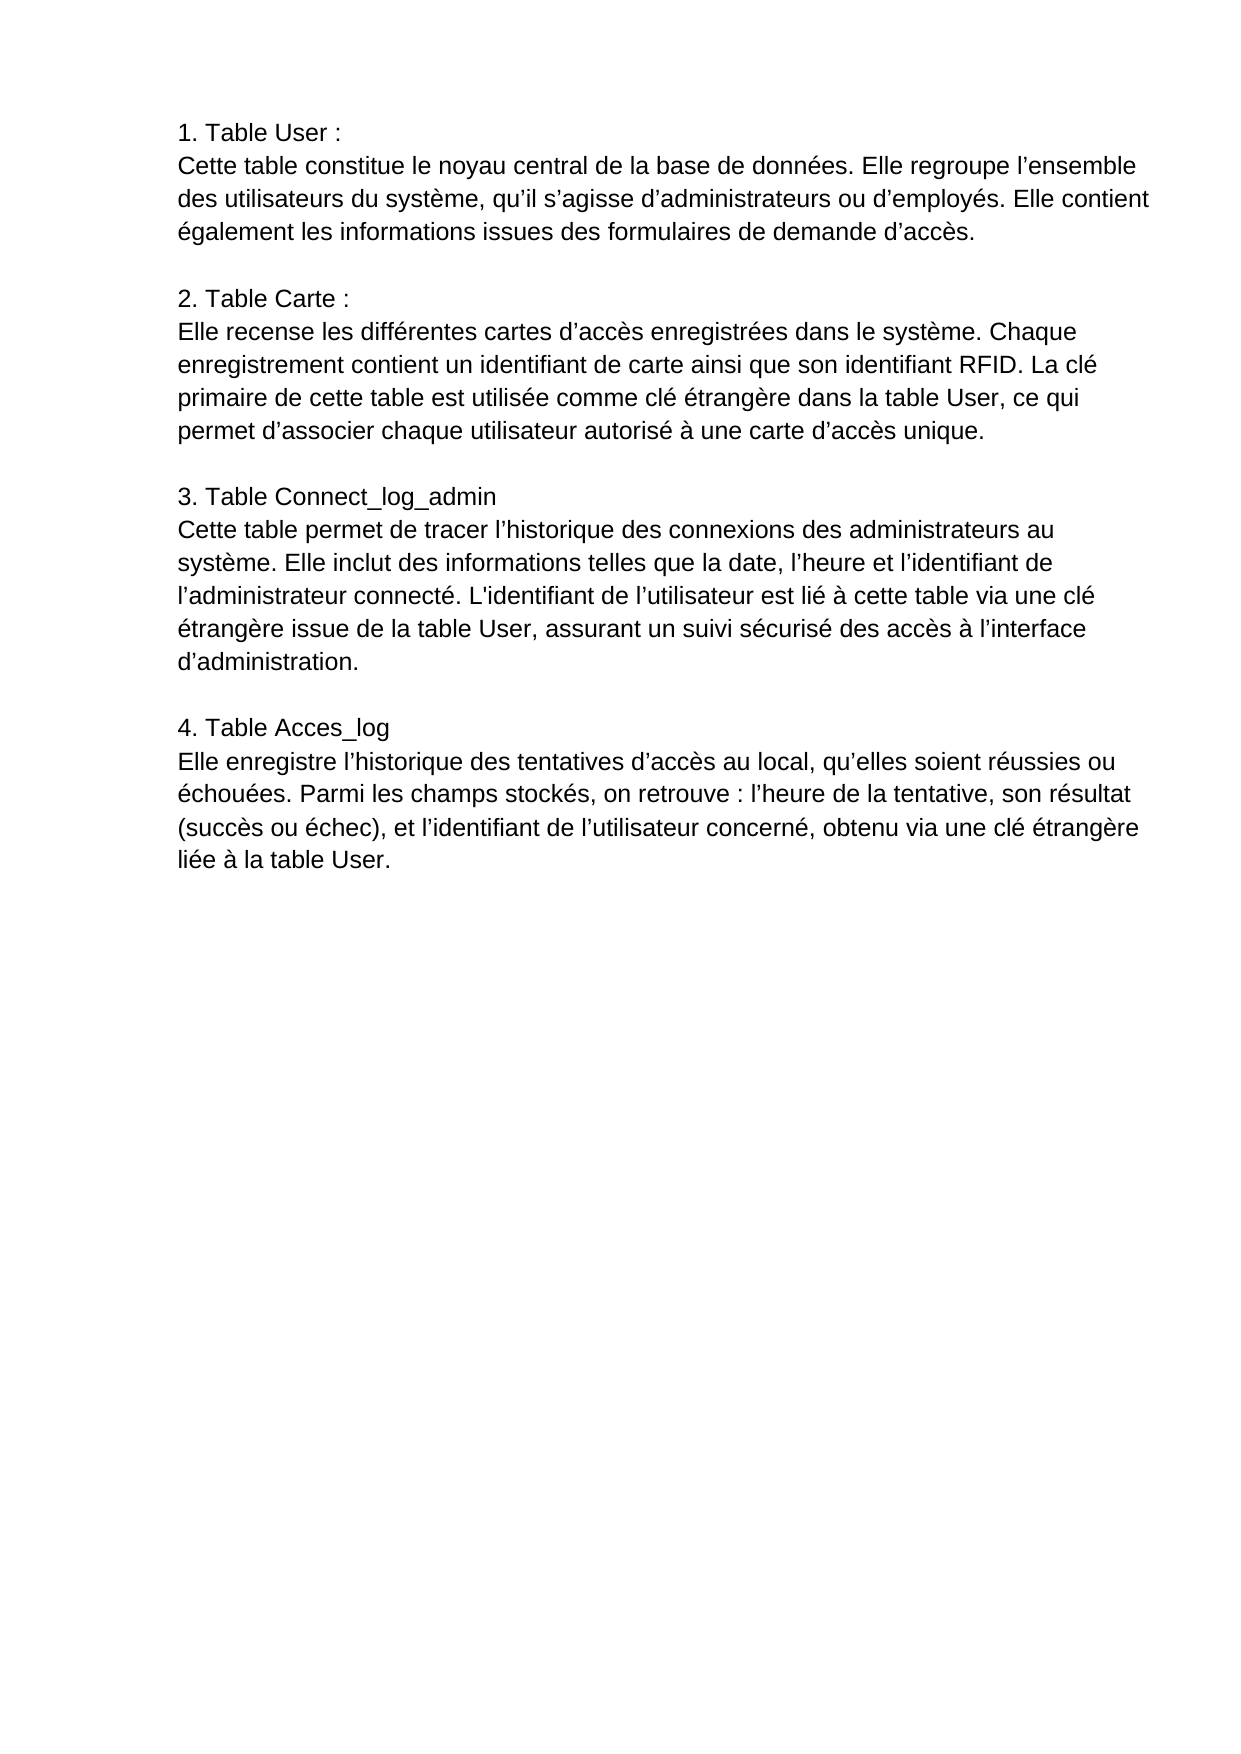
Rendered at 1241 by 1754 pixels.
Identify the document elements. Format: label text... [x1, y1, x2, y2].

subtitle 2. Table Carte : Elle recense les différentes cartes d’accès enregistrées dans le système. Chaque enregistrement contient un identifiant de carte ainsi que son identifiant RFID. La clé primaire de cette table est utilisée comme clé étrangère dans la table User, ce qui permet d’associer chaque utilisateur autorisé à une carte d’accès unique. [177, 283, 1152, 444]
subtitle 3. Table Connect_log_admin Cette table permet de tracer l’historique des connexions des administrateurs au système. Elle inclut des informations telles que la date, l’heure et l’identifiant de l’administrateur connecté. L'identifiant de l’utilisateur est lié à cette table via une clé étrangère issue de la table User, assurant un suivi sécurisé des accès à l’interface d’administration. [177, 482, 1152, 676]
subtitle 1. Table User : Cette table constitue le noyau central de la base de données. Elle regroupe l’ensemble des utilisateurs du système, qu’il s’agisse d’administrateurs ou d’employés. Elle contient également les informations issues des formulaires de demande d’accès. [177, 118, 1152, 246]
subtitle 4. Table Acces_log Elle enregistre l’historique des tentatives d’accès au local, qu’elles soient réussies ou échouées. Parmi les champs stockés, on retrouve : l’heure de la tentative, son résultat (succès ou échec), et l’identifiant de l’utilisateur concerné, obtenu via une clé étrangère liée à la table User. [177, 713, 1152, 874]
